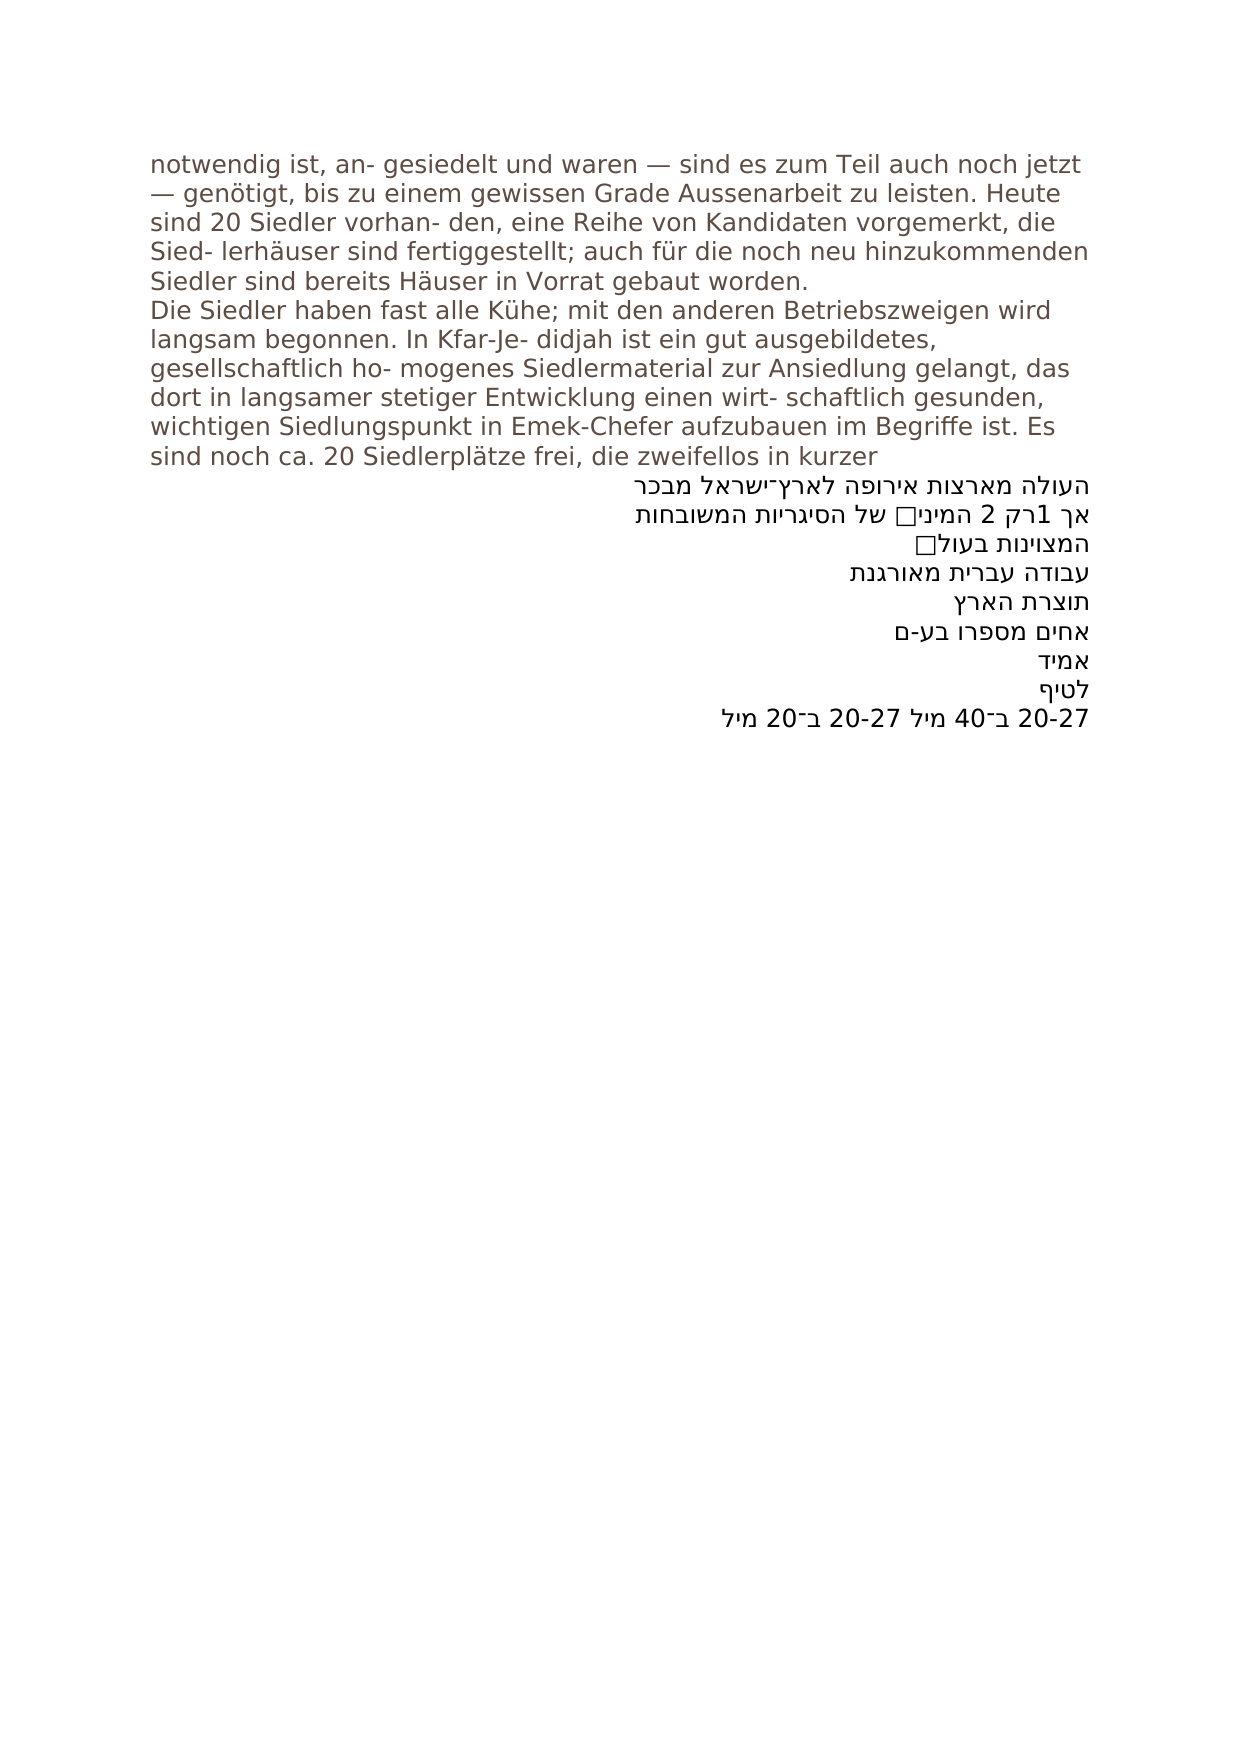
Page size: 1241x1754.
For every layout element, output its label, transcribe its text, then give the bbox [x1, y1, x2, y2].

text 20-27 ב־40 מיל 20-27 ב־20 מיל [150, 704, 1090, 733]
text תוצרת הארץ [150, 587, 1090, 617]
text אמיד [150, 646, 1090, 675]
text המצוינות בעול□ [150, 529, 1090, 558]
text אך 1רק 2 המיני□ של הסיגריות המשובחות [150, 500, 1090, 529]
text עבודה עברית מאורגנת [150, 558, 1090, 587]
text אחים מספרו בע-ם [150, 617, 1090, 646]
text Die Siedler haben fast alle Kühe; mit den anderen Betriebszweigen wird langsam begonnen. In Kfar-Je- didjah ist ein gut ausgebildetes, gesellschaftlich ho- mogenes Siedlermaterial zur Ansiedlung gelangt, das dort in langsamer stetiger Entwicklung einen wirt- schaftlich gesunden, wichtigen Siedlungspunkt in Emek-Chefer aufzubauen im Begriffe ist. Es sind noch ca. 20 Siedlerplätze frei, die zweifellos in kurzer [150, 296, 1090, 471]
text לטיף [150, 675, 1090, 704]
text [150, 150, 1090, 296]
text העולה מארצות אירופה לארץ־ישראל מבכר [150, 471, 1090, 500]
